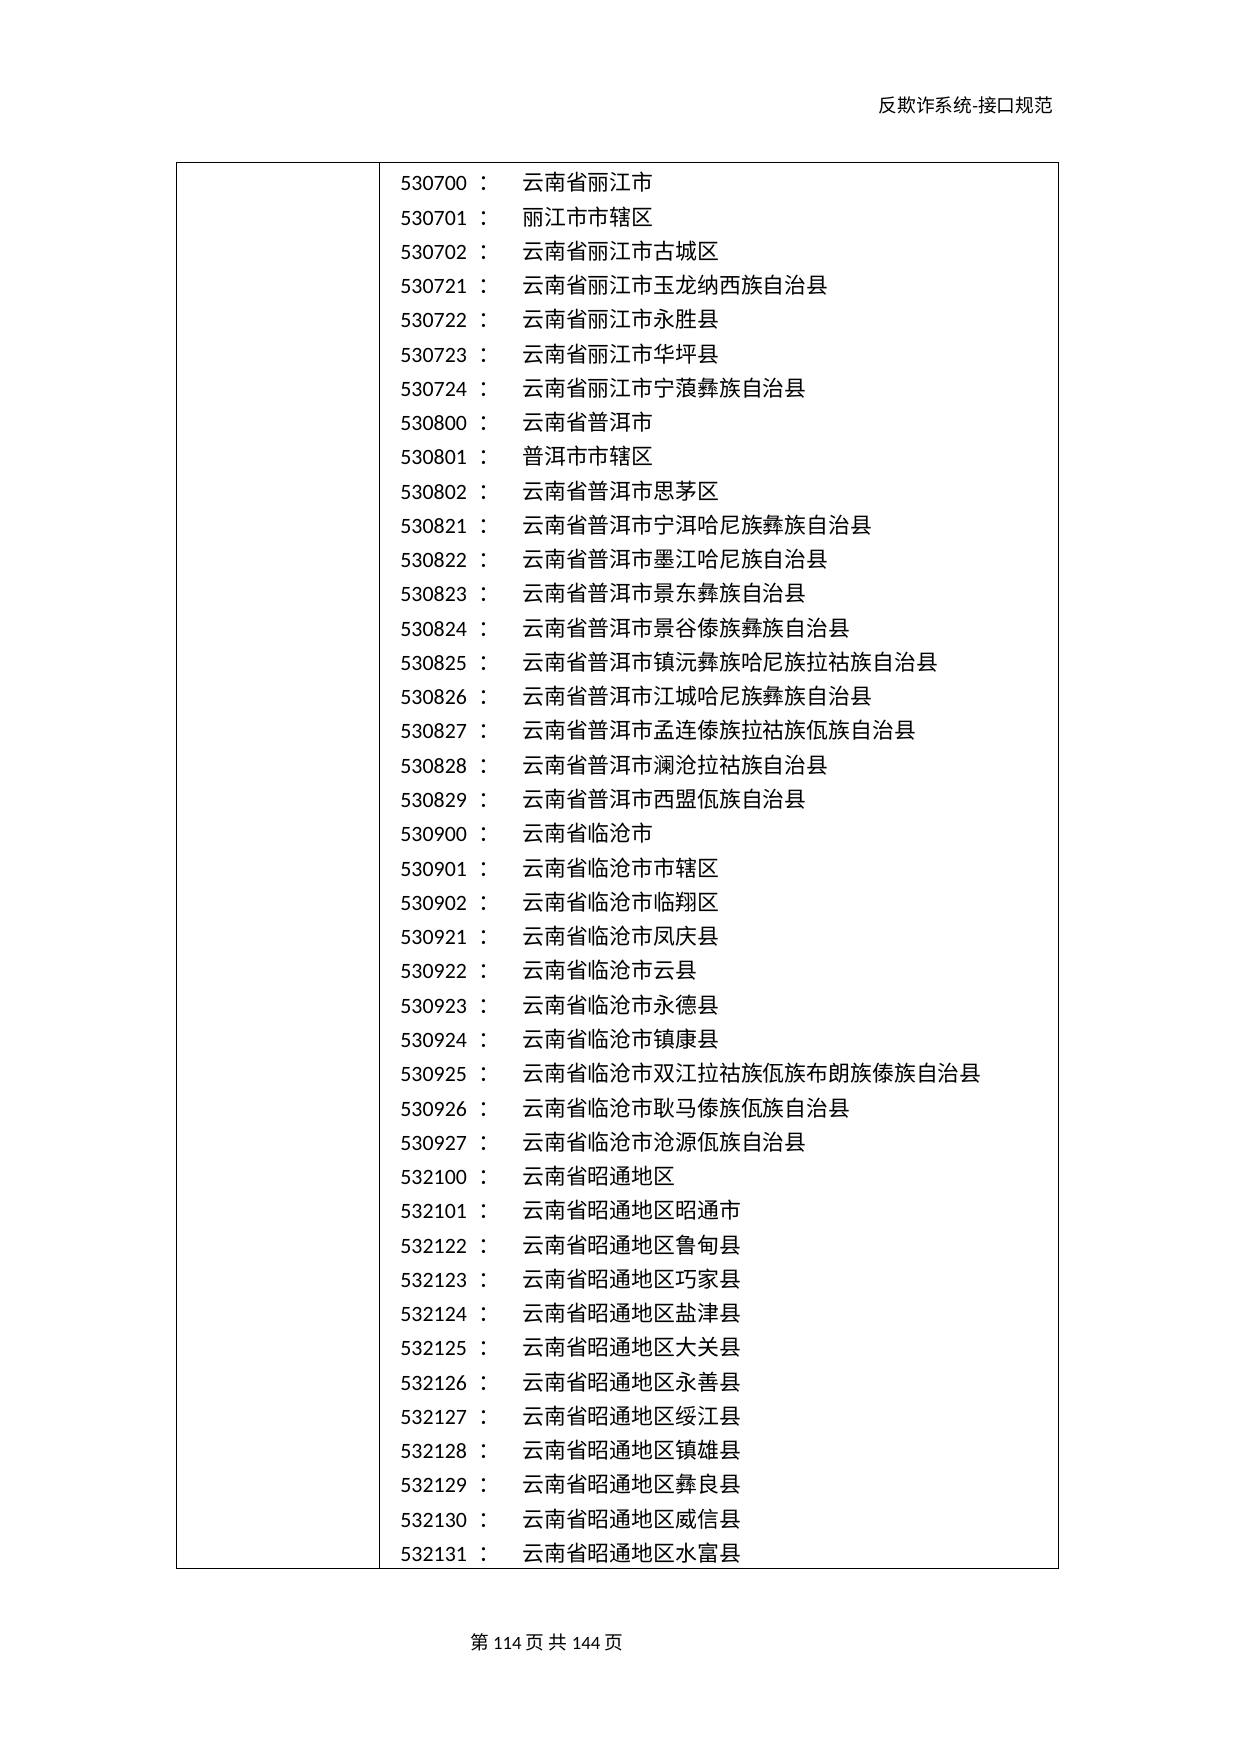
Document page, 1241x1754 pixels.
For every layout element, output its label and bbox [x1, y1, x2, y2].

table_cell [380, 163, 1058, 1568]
table_cell [177, 163, 379, 1568]
